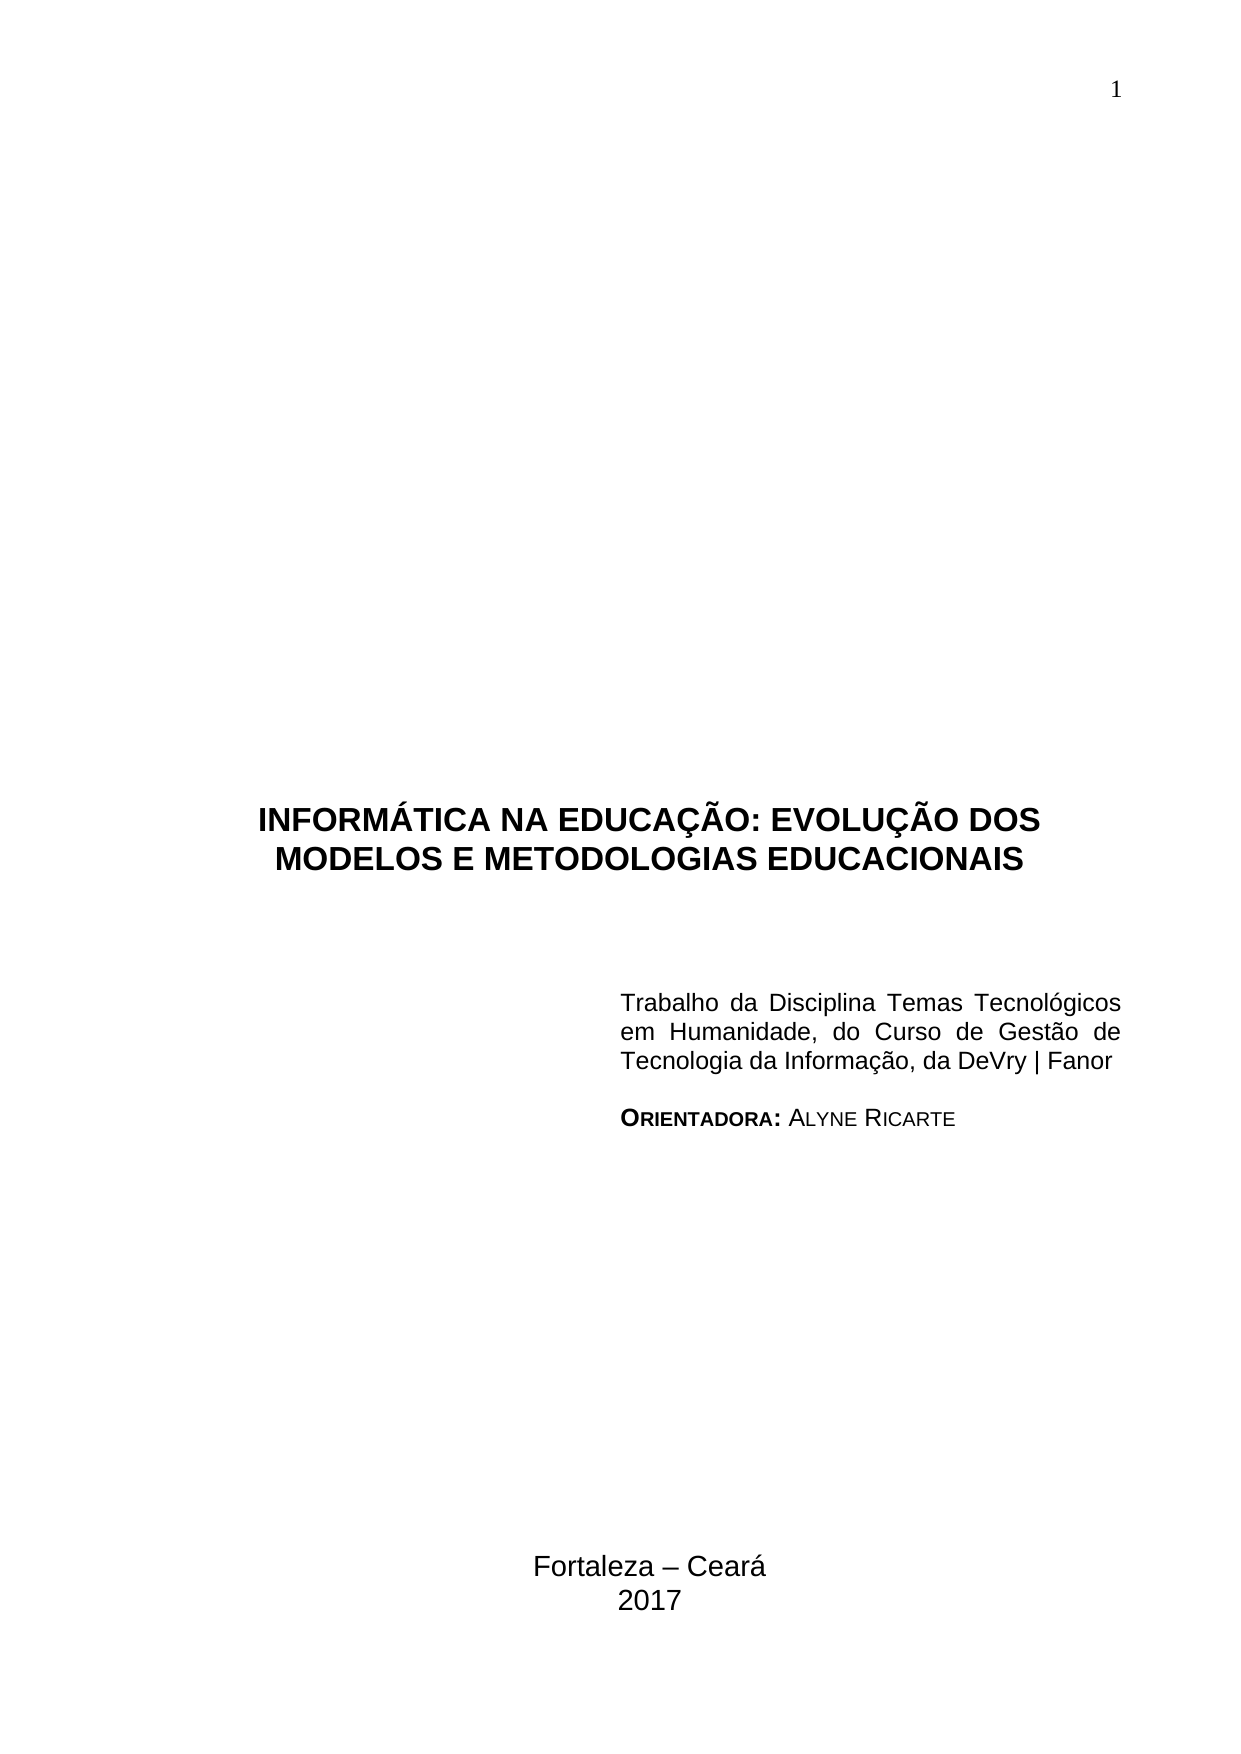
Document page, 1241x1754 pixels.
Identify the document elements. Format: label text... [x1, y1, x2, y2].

text 2017 [177, 1583, 1122, 1616]
text Fortaleza – Ceará [177, 1549, 1122, 1583]
text Orientadora: Alyne Ricarte [620, 1103, 1122, 1132]
text INFORMÁTICA NA EDUCAÇÃO: EVOLUÇÃO DOS MODELOS E METODOLOGIAS EDUCACIONAIS [177, 800, 1122, 877]
text Trabalho da Disciplina Temas Tecnológicos em Humanidade, do Curso de Gestão de Tecnologia da Informação, da DeVry | Fanor [620, 988, 1122, 1075]
